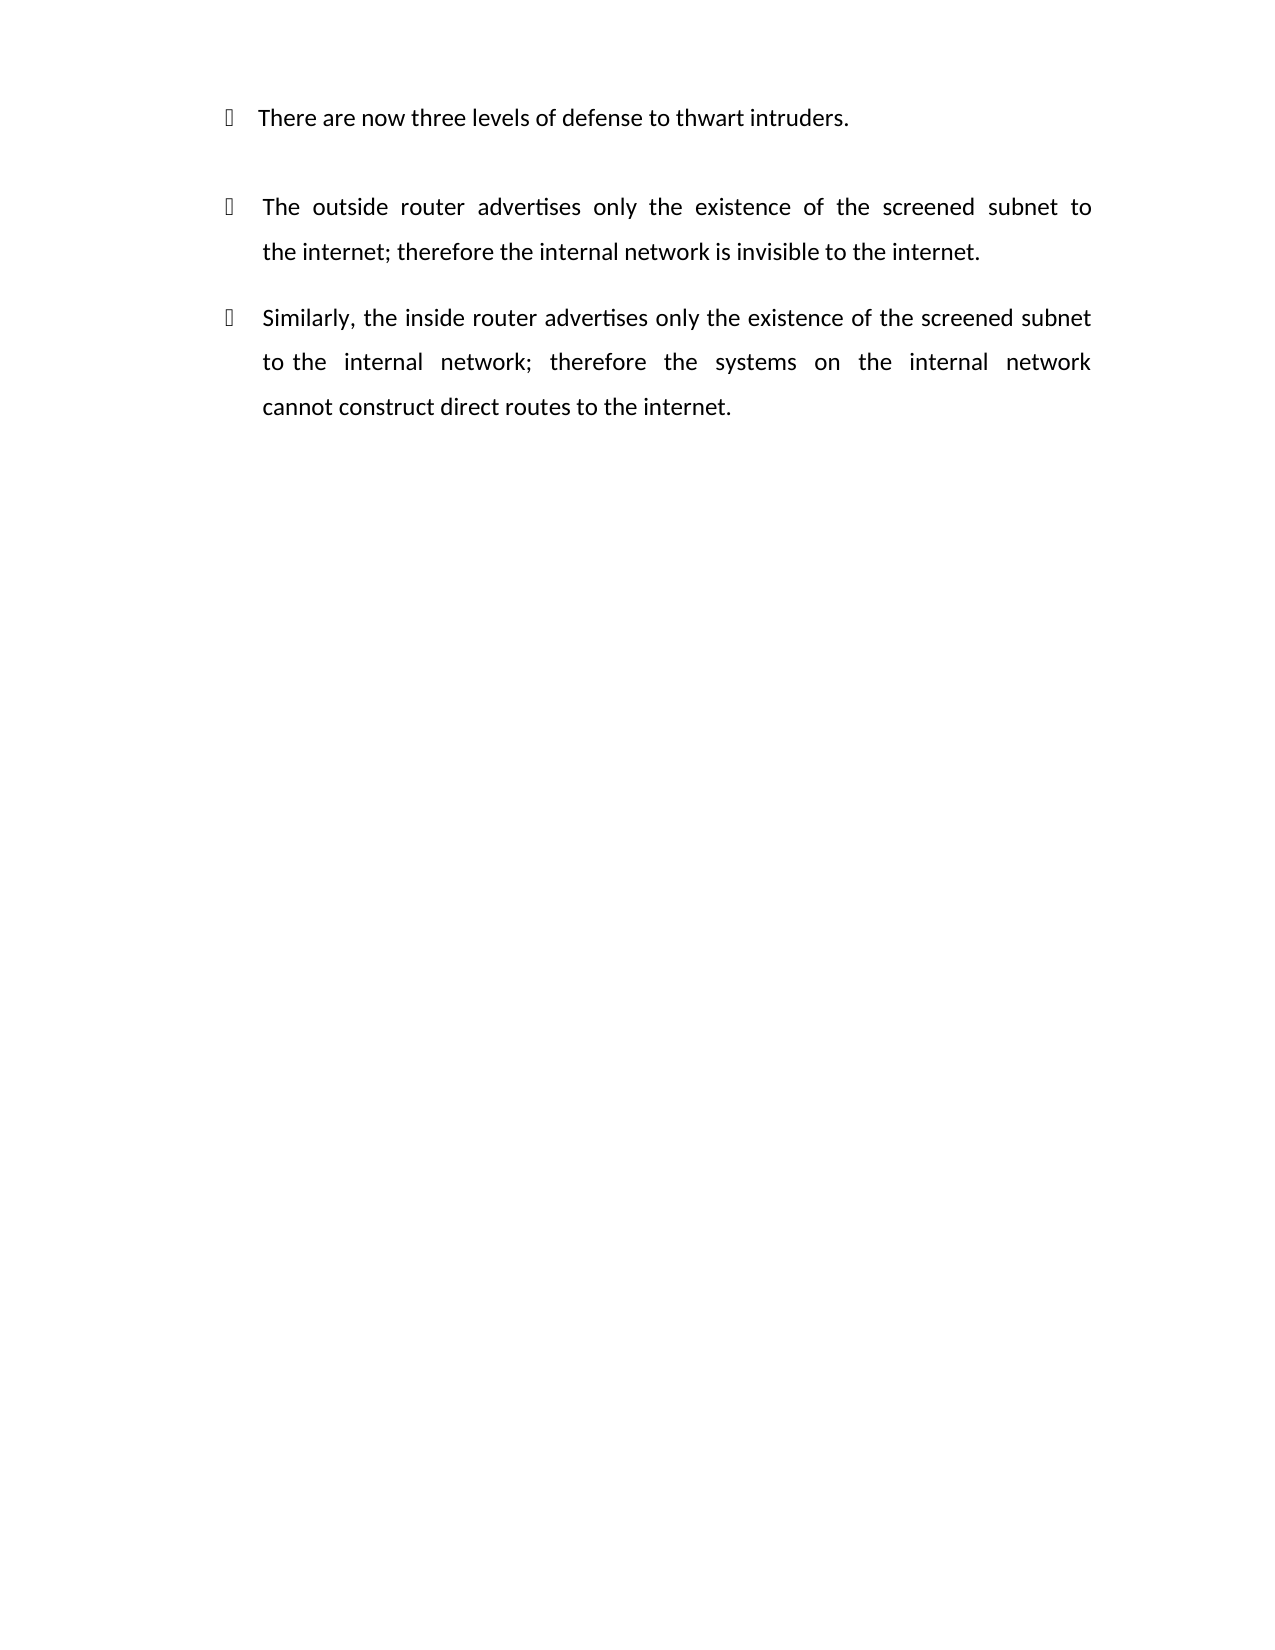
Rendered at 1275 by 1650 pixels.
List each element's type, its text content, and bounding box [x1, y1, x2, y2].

text  The outside router advertises only the existence of the screened subnet to the internet; therefore the internal network is invisible to the internet. [225, 191, 1092, 267]
text  There are now three levels of defense to thwart intruders. [225, 102, 1175, 133]
text  Similarly, the inside router advertises only the existence of the screened subnet to the internal network; therefore the systems on the internal network cannot construct direct routes to the internet. [225, 302, 1092, 422]
